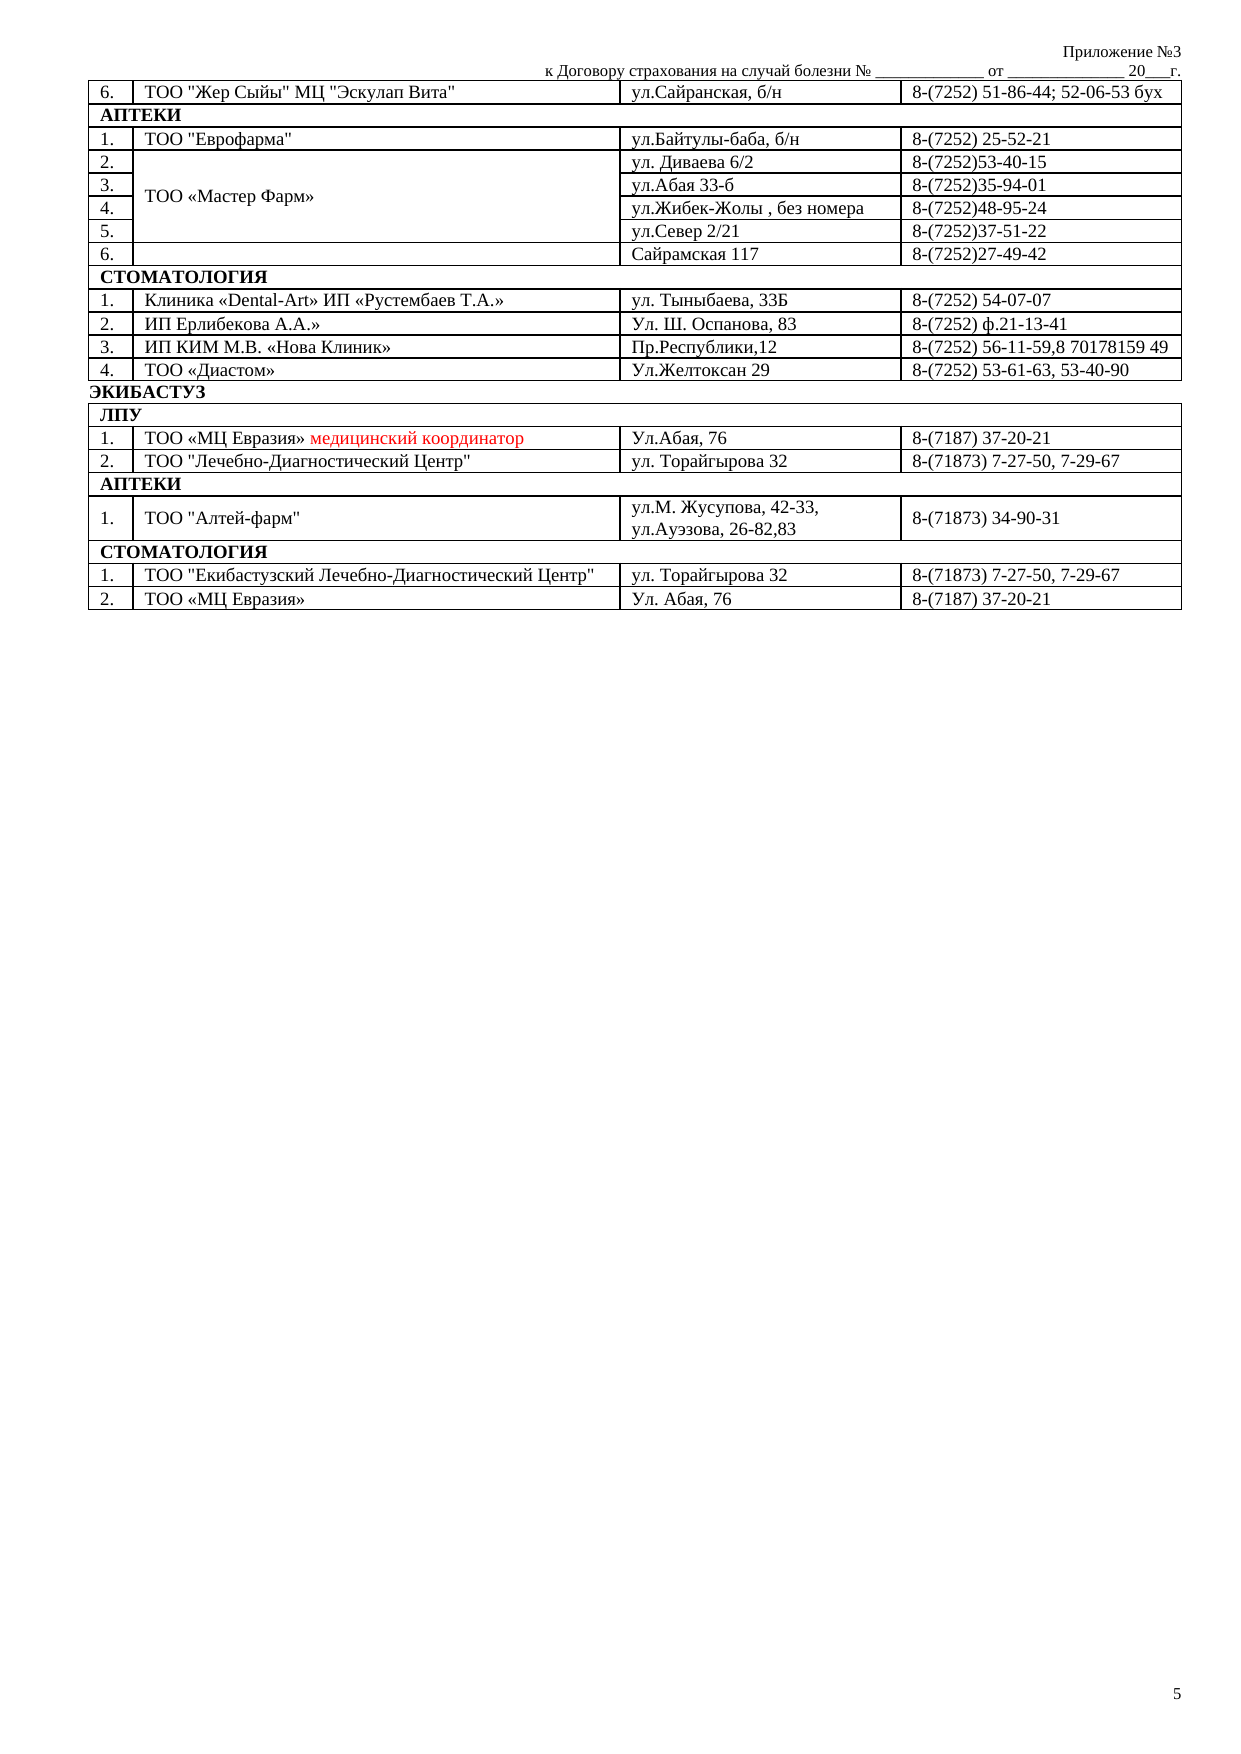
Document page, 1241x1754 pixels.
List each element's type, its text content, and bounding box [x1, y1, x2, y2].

table_cell ТОО «МЦ Евразия» медицинский координатор [134, 427, 619, 449]
table_cell 8-(71873) 7-27-50, 7-29-67 [902, 450, 1181, 472]
table_cell ТОО «Диастом» [134, 359, 619, 380]
table_cell [89, 497, 132, 539]
table_cell 8-(7252)35-94-01 [902, 174, 1181, 195]
table_cell [89, 427, 132, 449]
table_cell [89, 359, 132, 380]
table_cell 8-(7252) 51-86-44; 52-06-53 бух [902, 81, 1181, 103]
table_cell [89, 564, 132, 586]
table_cell ул. Диваева 6/2 [621, 151, 900, 172]
table_cell [89, 81, 132, 103]
table_cell ул.Байтулы-баба, б/н [621, 128, 900, 149]
table_cell 8-(7252) 54-07-07 [902, 290, 1181, 311]
table_cell ул. Тыныбаева, 33Б [621, 290, 900, 311]
table_cell ТОО "Алтей-фарм" [134, 497, 619, 539]
table_cell ул. Торайгырова 32 [621, 564, 900, 586]
table_cell 8-(7252) 25-52-21 [902, 128, 1181, 149]
table_cell СТОМАТОЛОГИЯ [89, 541, 1181, 563]
table_cell 8-(7252) 53-61-63, 53-40-90 [902, 359, 1181, 380]
table_cell [89, 128, 132, 149]
table_cell 8-(7187) 37-20-21 [902, 587, 1181, 609]
table_cell [89, 336, 132, 357]
table_cell Ул. Абая, 76 [621, 587, 900, 609]
table_cell Сайрамская 117 [621, 243, 900, 265]
table_cell [89, 174, 132, 195]
table_cell 8-(71873) 34-90-31 [902, 497, 1181, 539]
table_cell СТОМАТОЛОГИЯ [89, 266, 1181, 288]
table_cell 8-(71873) 7-27-50, 7-29-67 [902, 564, 1181, 586]
table_cell 8-(7252)27-49-42 [902, 243, 1181, 265]
table_cell [89, 197, 132, 218]
table_cell [89, 151, 132, 172]
table_cell Клиника «Dental-Art» ИП «Рустембаев Т.А.» [134, 290, 619, 311]
table_cell 8-(7252) 56-11-59,8 70178159 49 [902, 336, 1181, 357]
table_cell АПТЕКИ [89, 473, 1181, 495]
table_cell АПТЕКИ [89, 105, 1181, 126]
table_cell 8-(7252)37-51-22 [902, 220, 1181, 242]
table_cell ИП Ерлибекова А.А.» [134, 313, 619, 334]
table_cell Ул.Желтоксан 29 [621, 359, 900, 380]
table_cell ТОО "Еврофарма" [134, 128, 619, 149]
table_header ЛПУ [89, 404, 1181, 426]
table_cell ул.М. Жусупова, 42-33, ул.Ауэзова, 26-82,83 [621, 497, 900, 539]
table_cell Ул.Абая, 76 [621, 427, 900, 449]
table_cell [89, 313, 132, 334]
table_cell ул.Абая 33-б [621, 174, 900, 195]
table_cell ул.Север 2/21 [621, 220, 900, 242]
table_cell 8-(7252)53-40-15 [902, 151, 1181, 172]
table_cell [89, 450, 132, 472]
table_cell ТОО "Жер Сыйы" МЦ "Эскулап Вита" [134, 81, 619, 103]
text ЭКИБАСТУЗ [89, 381, 1181, 403]
table_cell ТОО «Мастер Фарм» [134, 151, 619, 242]
table_cell [89, 243, 132, 265]
table_cell ТОО "Екибастузский Лечебно-Диагностический Центр" [134, 564, 619, 586]
table_cell ул.Сайранская, б/н [621, 81, 900, 103]
table_cell ИП КИМ М.В. «Нова Клиник» [134, 336, 619, 357]
table_cell 8-(7252)48-95-24 [902, 197, 1181, 218]
table_cell 8-(7252) ф.21-13-41 [902, 313, 1181, 334]
table_cell ул.Жибек-Жолы , без номера [621, 197, 900, 218]
table_cell [89, 587, 132, 609]
table_cell 8-(7187) 37-20-21 [902, 427, 1181, 449]
table_cell [89, 290, 132, 311]
table_cell [134, 243, 619, 265]
table_cell ТОО «МЦ Евразия» [134, 587, 619, 609]
table_cell ул. Торайгырова 32 [621, 450, 900, 472]
table_cell Пр.Республики,12 [621, 336, 900, 357]
table_cell [89, 220, 132, 242]
table_cell ТОО "Лечебно-Диагностический Центр" [134, 450, 619, 472]
table_cell Ул. Ш. Оспанова, 83 [621, 313, 900, 334]
